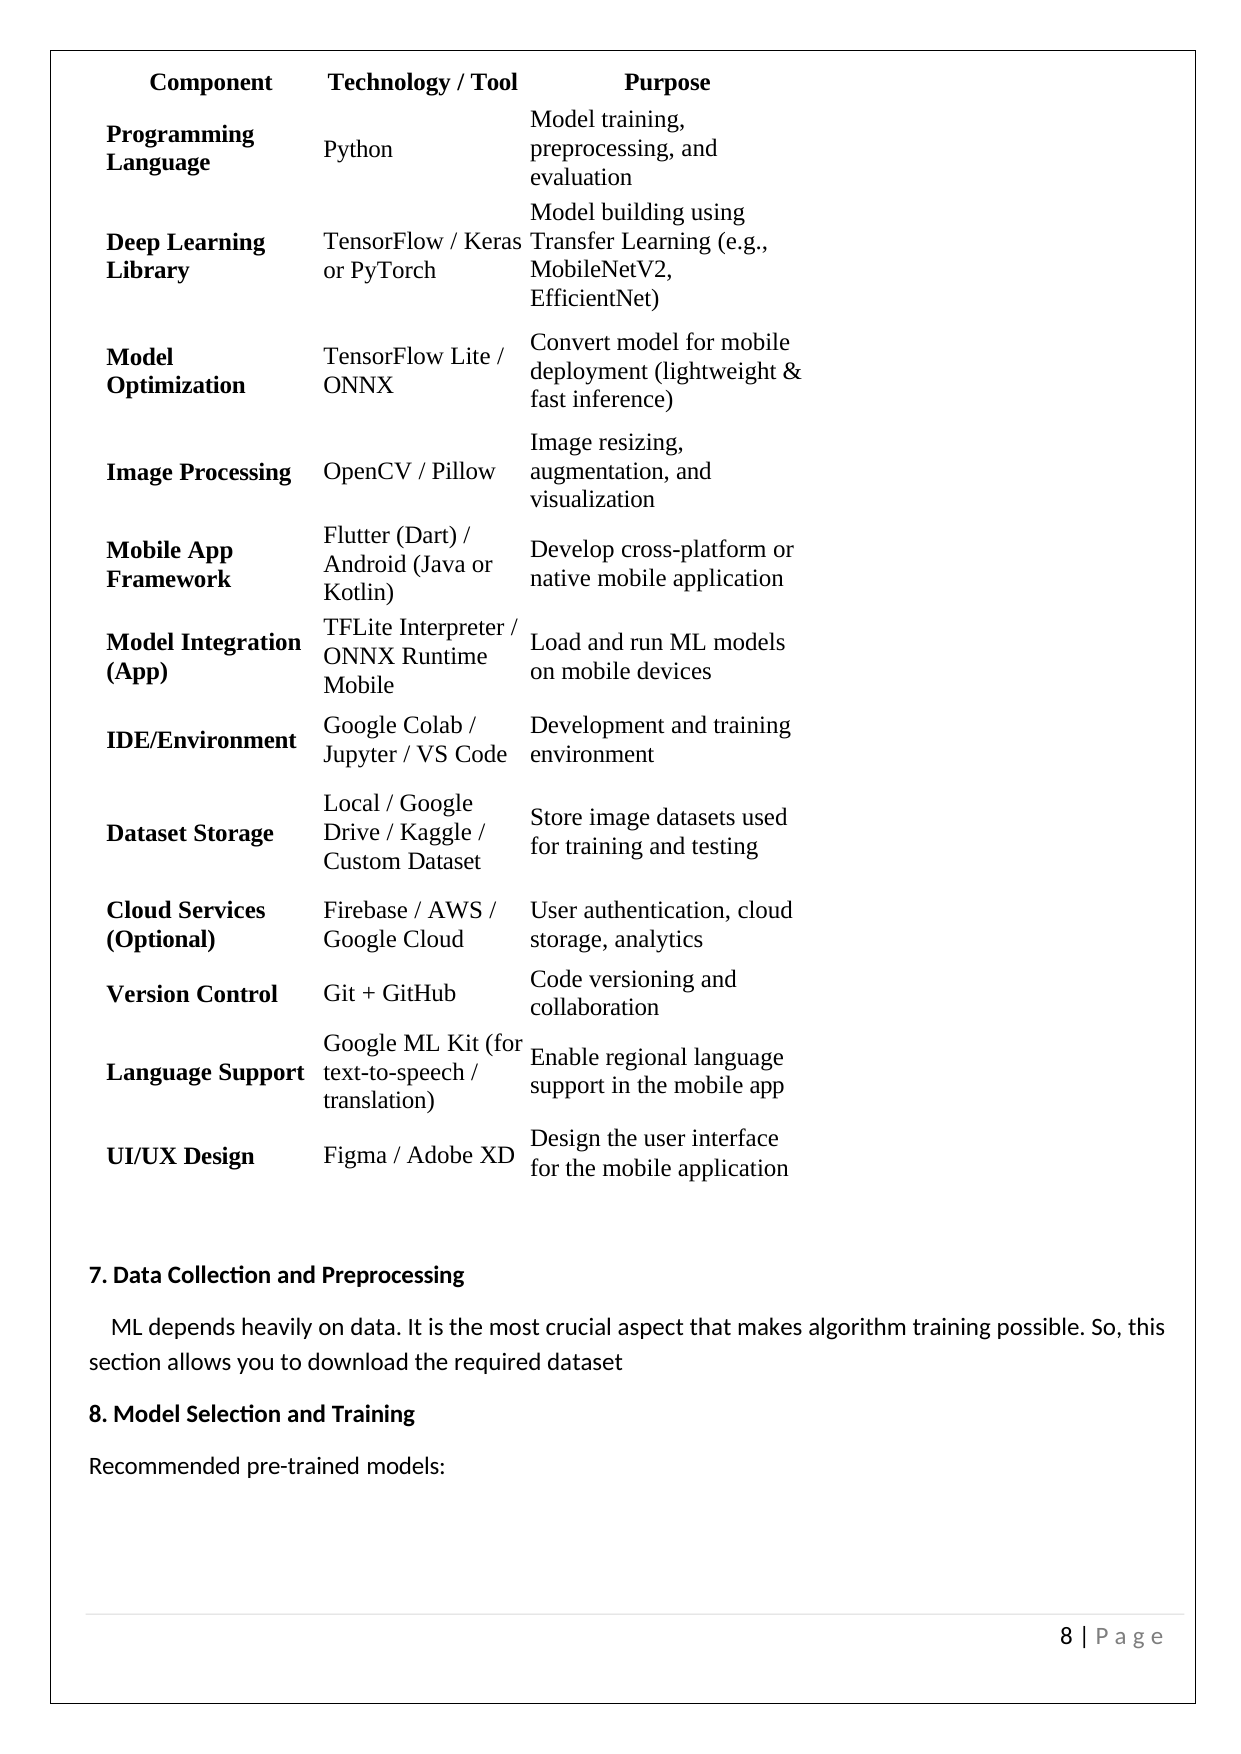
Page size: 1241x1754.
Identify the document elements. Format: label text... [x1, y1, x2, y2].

table_header Component [101, 69, 314, 101]
table_header Technology / Tool [314, 69, 526, 101]
table_cell Develop cross-platform or native mobile application [526, 518, 807, 610]
table_cell UI/UX Design [101, 1120, 314, 1183]
table_cell TensorFlow / Keras or PyTorch [314, 195, 526, 320]
table_cell Git + GitHub [314, 959, 526, 1025]
table_cell Google Colab / Jupyter / VS Code [314, 705, 526, 779]
table_cell Model training, preprocessing, and evaluation [526, 101, 807, 194]
table_cell Model Integration (App) [101, 610, 314, 705]
table_cell OpenCV / Pillow [314, 421, 526, 517]
table_cell Image Processing [101, 421, 314, 517]
table_cell Code versioning and collaboration [526, 959, 807, 1025]
table_cell Model Optimization [101, 320, 314, 421]
list Data Collection and Preprocessing [88, 1259, 1195, 1289]
table_cell Enable regional language support in the mobile app [526, 1025, 807, 1120]
table_cell User authentication, cloud storage, analytics [526, 885, 807, 959]
table_cell Language Support [101, 1025, 314, 1120]
table_cell Local / Google Drive / Kaggle / Custom Dataset [314, 779, 526, 885]
table_cell TFLite Interpreter / ONNX Runtime Mobile [314, 610, 526, 705]
table_cell Image resizing, augmentation, and visualization [526, 421, 807, 517]
table_cell Load and run ML models on mobile devices [526, 610, 807, 705]
table_cell Python [314, 101, 526, 194]
table_cell Mobile App Framework [101, 518, 314, 610]
table_header Purpose [526, 69, 807, 101]
table_cell Deep Learning Library [101, 195, 314, 320]
text Recommended pre-trained models: [88, 1450, 1195, 1480]
table_cell Dataset Storage [101, 779, 314, 885]
table_cell Development and training environment [526, 705, 807, 779]
table_cell Figma / Adobe XD [314, 1120, 526, 1183]
table_cell TensorFlow Lite / ONNX [314, 320, 526, 421]
table_cell Firebase / AWS / Google Cloud [314, 885, 526, 959]
table_cell Cloud Services (Optional) [101, 885, 314, 959]
text ML depends heavily on data. It is the most crucial aspect that makes algorithm training possible. So, this section allows you to download the required dataset [88, 1311, 1195, 1377]
table_cell Flutter (Dart) / Android (Java or Kotlin) [314, 518, 526, 610]
table_cell Model building using Transfer Learning (e.g., MobileNetV2, EfficientNet) [526, 195, 807, 320]
list Model Selection and Training [88, 1398, 1195, 1428]
table_cell Design the user interface for the mobile application [526, 1120, 807, 1183]
table_cell Google ML Kit (for text-to-speech / translation) [314, 1025, 526, 1120]
table_cell Convert model for mobile deployment (lightweight & fast inference) [526, 320, 807, 421]
table_cell Store image datasets used for training and testing [526, 779, 807, 885]
table_cell Version Control [101, 959, 314, 1025]
table_cell IDE/Environment [101, 705, 314, 779]
table_cell Programming Language [101, 101, 314, 194]
